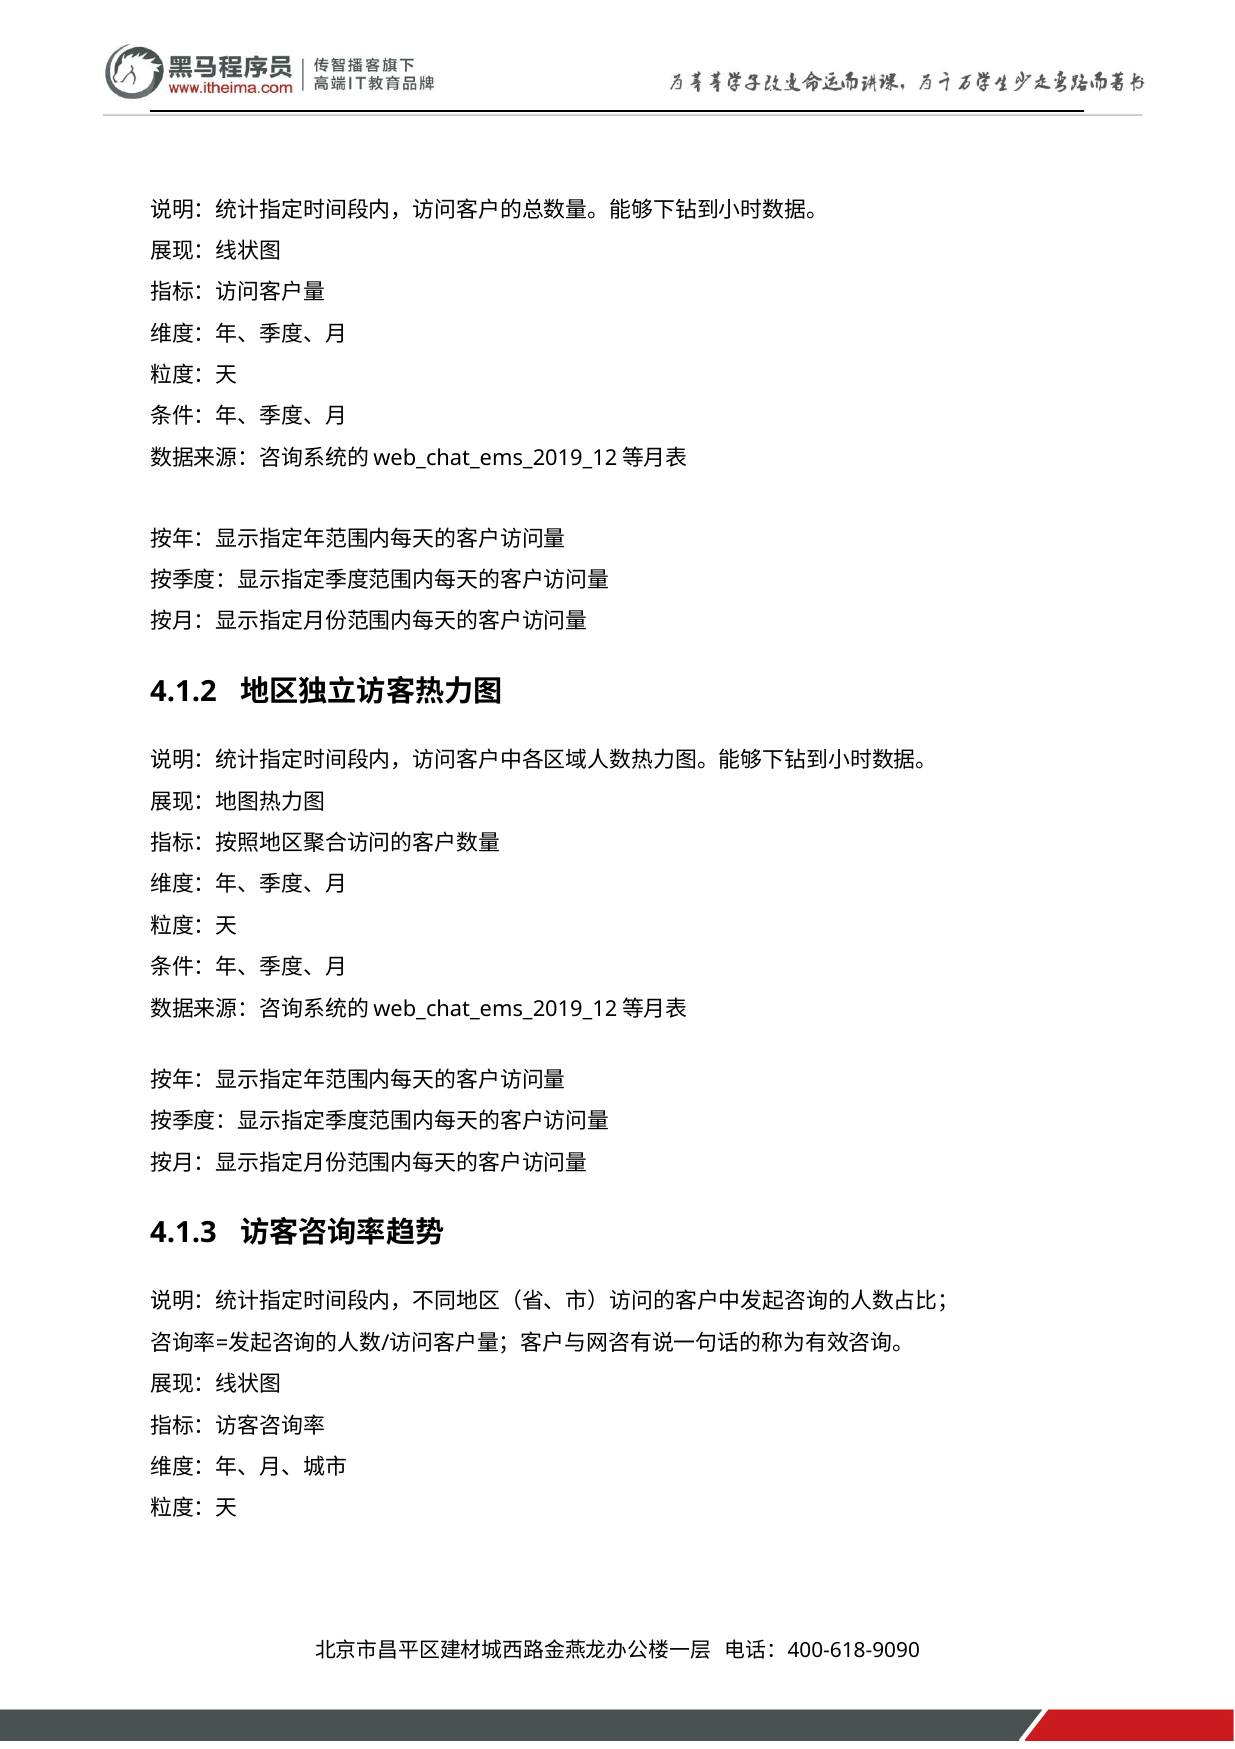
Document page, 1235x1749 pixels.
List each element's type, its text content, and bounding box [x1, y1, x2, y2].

text 维度：年、月、城市 [150, 1449, 1084, 1481]
text 按年：显示指定年范围内每天的客户访问量 [150, 521, 1084, 552]
text 指标：按照地区聚合访问的客户数量 [150, 825, 1084, 857]
text 条件：年、季度、月 [150, 949, 1084, 981]
picture [0, 0, 1235, 123]
text 数据来源：咨询系统的web_chat_ems_2019_12等月表 [150, 991, 1084, 1052]
text 展现：线状图 [150, 233, 1084, 264]
text 指标：访问客户量 [150, 274, 1084, 306]
text 展现：线状图 [150, 1366, 1084, 1398]
text 粒度：天 [150, 1490, 1084, 1522]
text 按月：显示指定月份范围内每天的客户访问量 [150, 603, 1084, 635]
subtitle 访客咨询率趋势 [150, 1209, 1084, 1251]
text 按季度：显示指定季度范围内每天的客户访问量 [150, 1103, 1084, 1135]
text 咨询率=发起咨询的人数/访问客户量；客户与网咨有说一句话的称为有效咨询。 [150, 1325, 1084, 1357]
text 说明：统计指定时间段内，访问客户中各区域人数热力图。能够下钻到小时数据。 [150, 742, 1084, 774]
subtitle 地区独立访客热力图 [150, 667, 1084, 710]
picture [0, 1650, 1234, 1741]
picture [506, 1650, 519, 1656]
text 维度：年、季度、月 [150, 866, 1084, 898]
text 指标：访客咨询率 [150, 1408, 1084, 1439]
text 说明：统计指定时间段内，访问客户的总数量。能够下钻到小时数据。 [150, 192, 1084, 223]
text 说明：统计指定时间段内，不同地区（省、市）访问的客户中发起咨询的人数占比； [150, 1283, 1084, 1315]
text 按年：显示指定年范围内每天的客户访问量 [150, 1062, 1084, 1093]
text 数据来源：咨询系统的web_chat_ems_2019_12等月表 [150, 440, 1084, 471]
text 维度：年、季度、月 [150, 316, 1084, 347]
text 条件：年、季度、月 [150, 398, 1084, 430]
text 按季度：显示指定季度范围内每天的客户访问量 [150, 562, 1084, 594]
text 粒度：天 [150, 357, 1084, 389]
text 粒度：天 [150, 908, 1084, 939]
text 按月：显示指定月份范围内每天的客户访问量 [150, 1144, 1084, 1176]
text 展现：地图热力图 [150, 784, 1084, 815]
